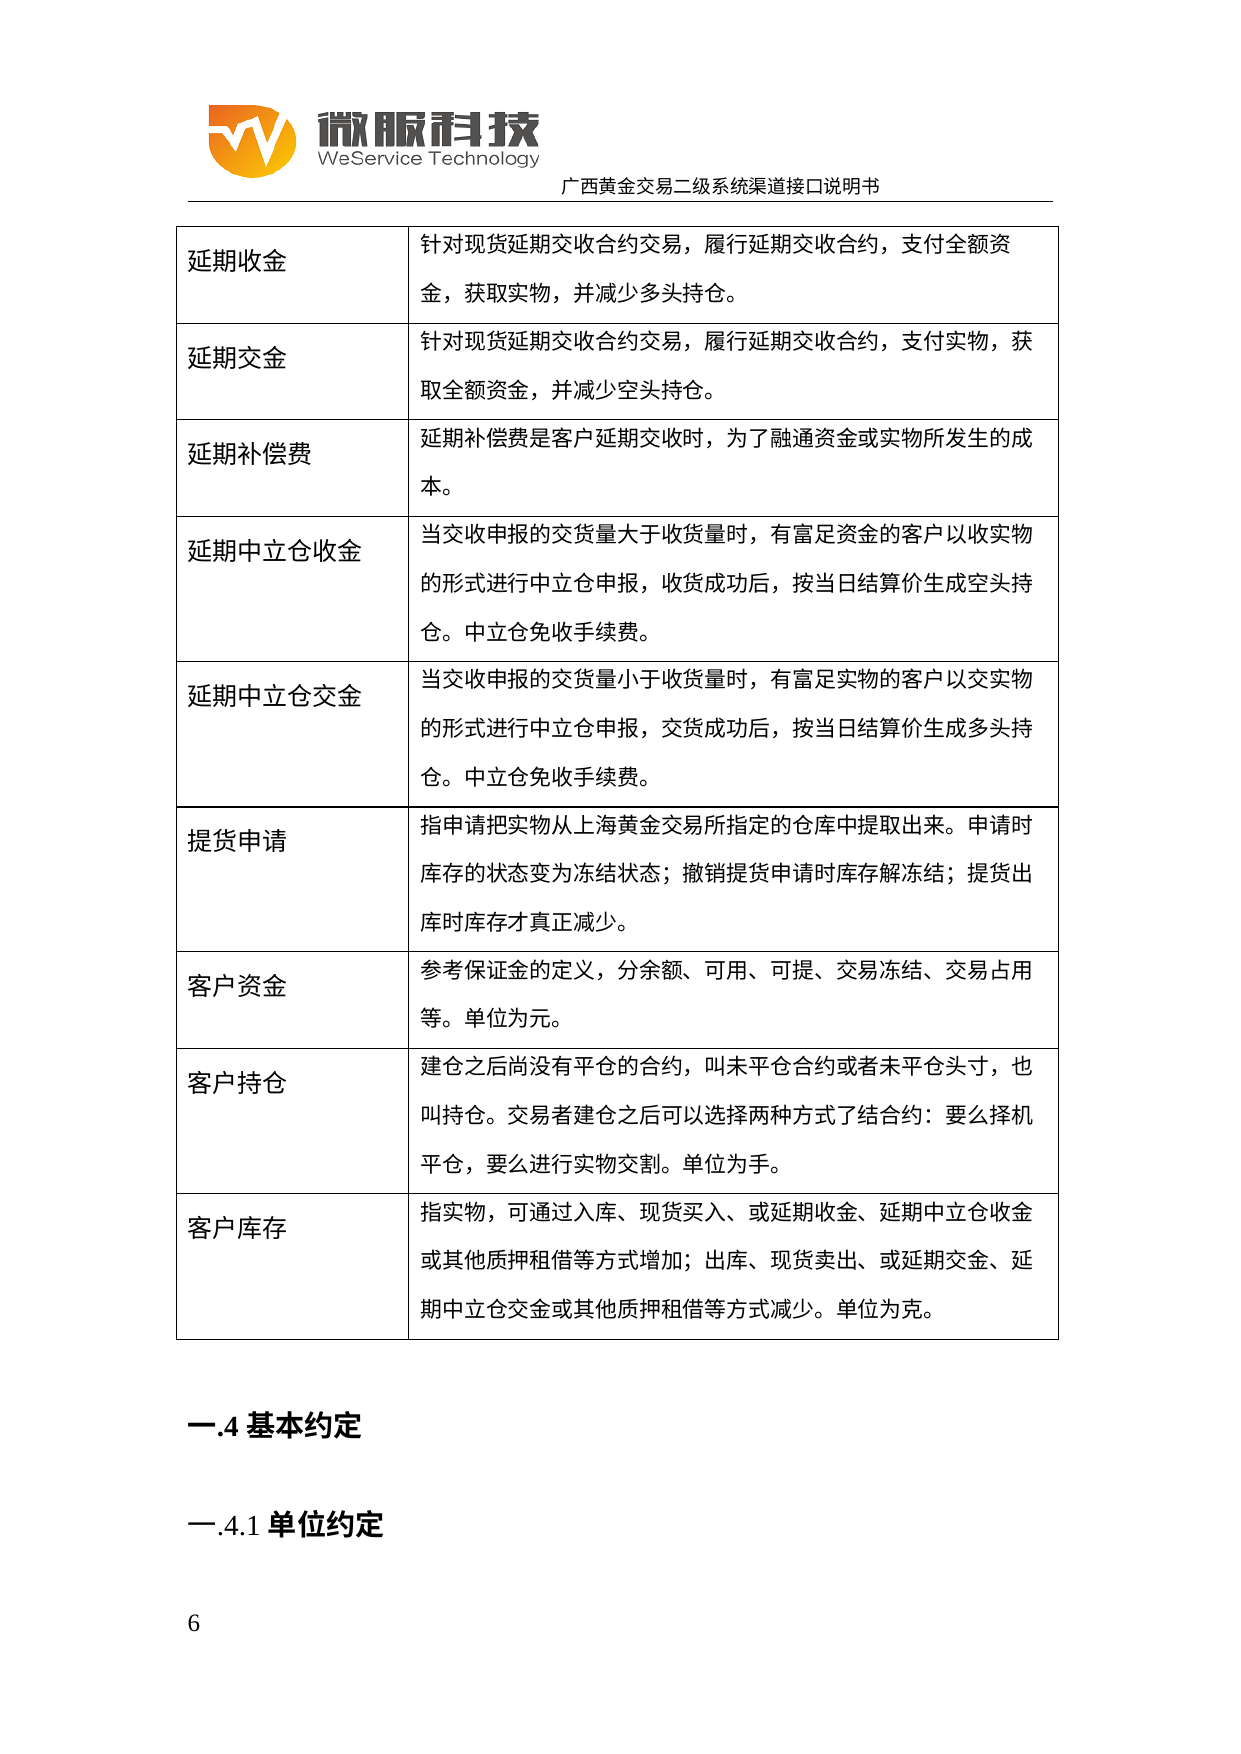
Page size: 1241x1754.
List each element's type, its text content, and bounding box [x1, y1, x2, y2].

table_cell 针对现货延期交收合约交易，履行延期交收合约，支付实物，获取全额资金，并减少空头持仓。 [409, 324, 1058, 419]
table_cell 延期收金 [177, 227, 408, 323]
table_cell 客户资金 [177, 952, 408, 1048]
table_cell 当交收申报的交货量小于收货量时，有富足实物的客户以交实物的形式进行中立仓申报，交货成功后，按当日结算价生成多头持仓。中立仓免收手续费。 [409, 662, 1058, 806]
table_cell 客户库存 [177, 1194, 408, 1338]
table_cell 提货申请 [177, 808, 408, 951]
subtitle 单位约定 [187, 1490, 1053, 1555]
table_cell 参考保证金的定义，分余额、可用、可提、交易冻结、交易占用等。单位为元。 [409, 952, 1058, 1048]
table_cell 延期交金 [177, 324, 408, 419]
table_cell 延期补偿费 [177, 420, 408, 516]
subtitle 基本约定 [187, 1392, 1053, 1457]
table_cell 当交收申报的交货量大于收货量时，有富足资金的客户以收实物的形式进行中立仓申报，收货成功后，按当日结算价生成空头持仓。中立仓免收手续费。 [409, 517, 1058, 661]
table_cell 指申请把实物从上海黄金交易所指定的仓库中提取出来。申请时 库存的状态变为冻结状态；撤销提货申请时库存解冻结；提货出库时库存才真正减少。 [409, 808, 1058, 951]
table_cell 针对现货延期交收合约交易，履行延期交收合约，支付全额资金，获取实物，并减少多头持仓。 [409, 227, 1058, 323]
table_cell 延期补偿费是客户延期交收时，为了融通资金或实物所发生的成本。 [409, 420, 1058, 516]
table_cell 建仓之后尚没有平仓的合约，叫未平仓合约或者未平仓头寸，也叫持仓。交易者建仓之后可以选择两种方式了结合约：要么择机平仓，要么进行实物交割。单位为手。 [409, 1049, 1058, 1193]
table_cell 延期中立仓交金 [177, 662, 408, 806]
table_cell 指实物，可通过入库、现货买入、或延期收金、延期中立仓收金或其他质押租借等方式增加；出库、现货卖出、或延期交金、延期中立仓交金或其他质押租借等方式减少。单位为克。 [409, 1194, 1058, 1338]
table_cell 延期中立仓收金 [177, 517, 408, 661]
picture [187, 88, 561, 194]
table_cell 客户持仓 [177, 1049, 408, 1193]
